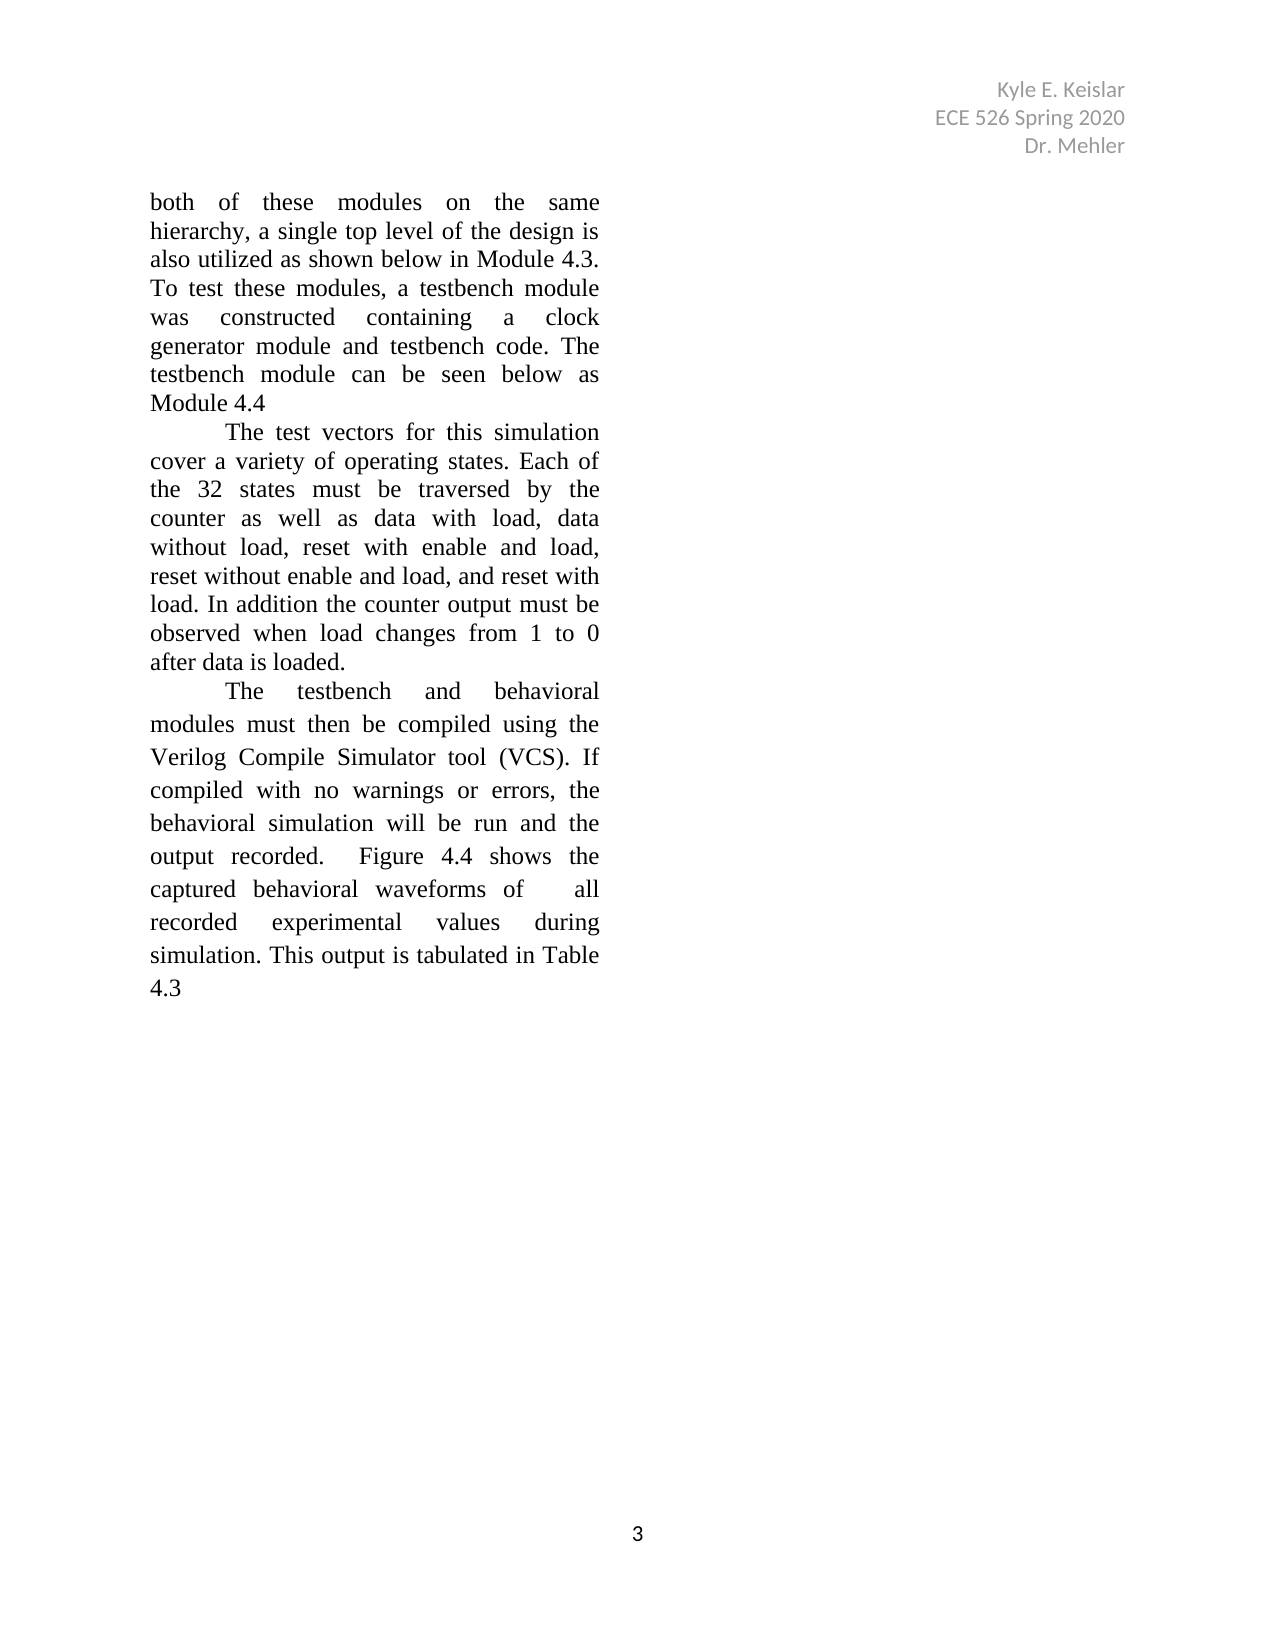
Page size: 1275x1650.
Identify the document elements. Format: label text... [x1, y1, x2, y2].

text The test vectors for this simulation cover a variety of operating states. Each of the 32 states must be traversed by the counter as well as data with load, data without load, reset with enable and load, reset without enable and load, and reset with load. In addition the counter output must be observed when load changes from 1 to 0 after data is loaded. [150, 417, 600, 676]
text The testbench and behavioral modules must then be compiled using the Verilog Compile Simulator tool (VCS). If compiled with no warnings or errors, the behavioral simulation will be run and the output recorded. Figure 4.4 shows the captured behavioral waveforms of all recorded experimental values during simulation. This output is tabulated in Table 4.3 [150, 676, 600, 1002]
